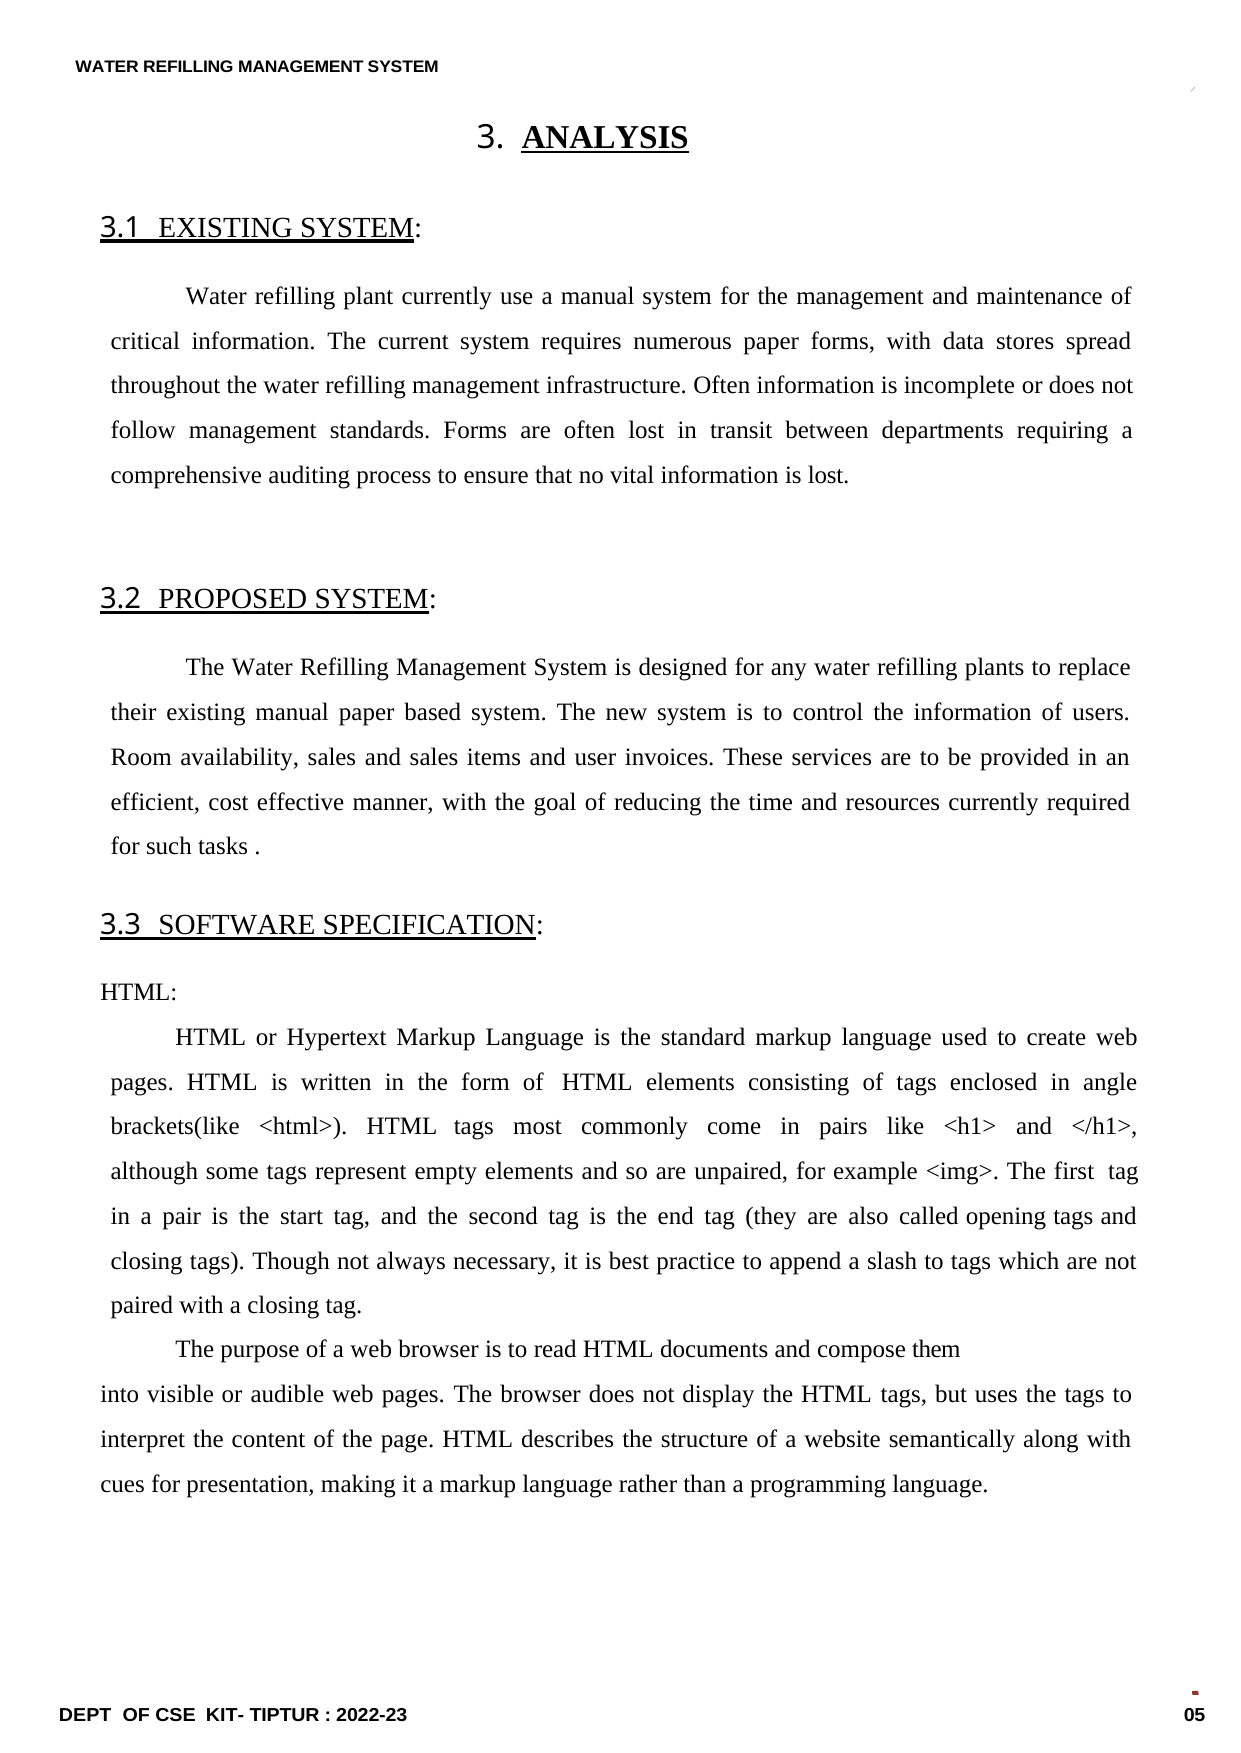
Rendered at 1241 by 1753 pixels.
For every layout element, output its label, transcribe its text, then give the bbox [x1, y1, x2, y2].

text Water refilling plant currently use a manual system for the management and maintenance of critical information. The current system requires numerous paper forms, with data stores spread throughout the water refilling management infrastructure. Often information is incomplete or does not follow management standards. Forms are often lost in transit between departments requiring a comprehensive auditing process to ensure that no vital information is lost. [110, 281, 1133, 489]
subtitle SOFTWARE SPECIFICATION: [100, 904, 1228, 943]
subtitle EXISTING SYSTEM: [100, 206, 1228, 246]
subtitle ANALYSIS [476, 113, 1228, 158]
text HTML: [100, 977, 1228, 1006]
text HTML or Hypertext Markup Language is the standard markup language used to create web pages. HTML is written in the form of HTML elements consisting of tags enclosed in angle brackets(like <html>). HTML tags most commonly come in pairs like <h1> and </h1>, although some tags represent empty elements and so are unpaired, for example <img>. The first tag in a pair is the start tag, and the second tag is the end tag (they are also called opening tags and closing tags). Though not always necessary, it is best practice to append a slash to tags which are not paired with a closing tag. [110, 1022, 1138, 1319]
text into visible or audible web pages. The browser does not display the HTML tags, but uses the tags to interpret the content of the page. HTML describes the structure of a website semantically along with cues for presentation, making it a markup language rather than a programming language. [100, 1379, 1133, 1498]
text The purpose of a web browser is to read HTML documents and compose them [175, 1335, 1228, 1363]
text The Water Refilling Management System is designed for any water refilling plants to replace their existing manual paper based system. The new system is to control the information of users. Room availability, sales and sales items and user invoices. These services are to be provided in an efficient, cost effective manner, with the goal of reducing the time and resources currently required for such tasks . [110, 652, 1132, 860]
subtitle PROPOSED SYSTEM: [100, 577, 1228, 617]
